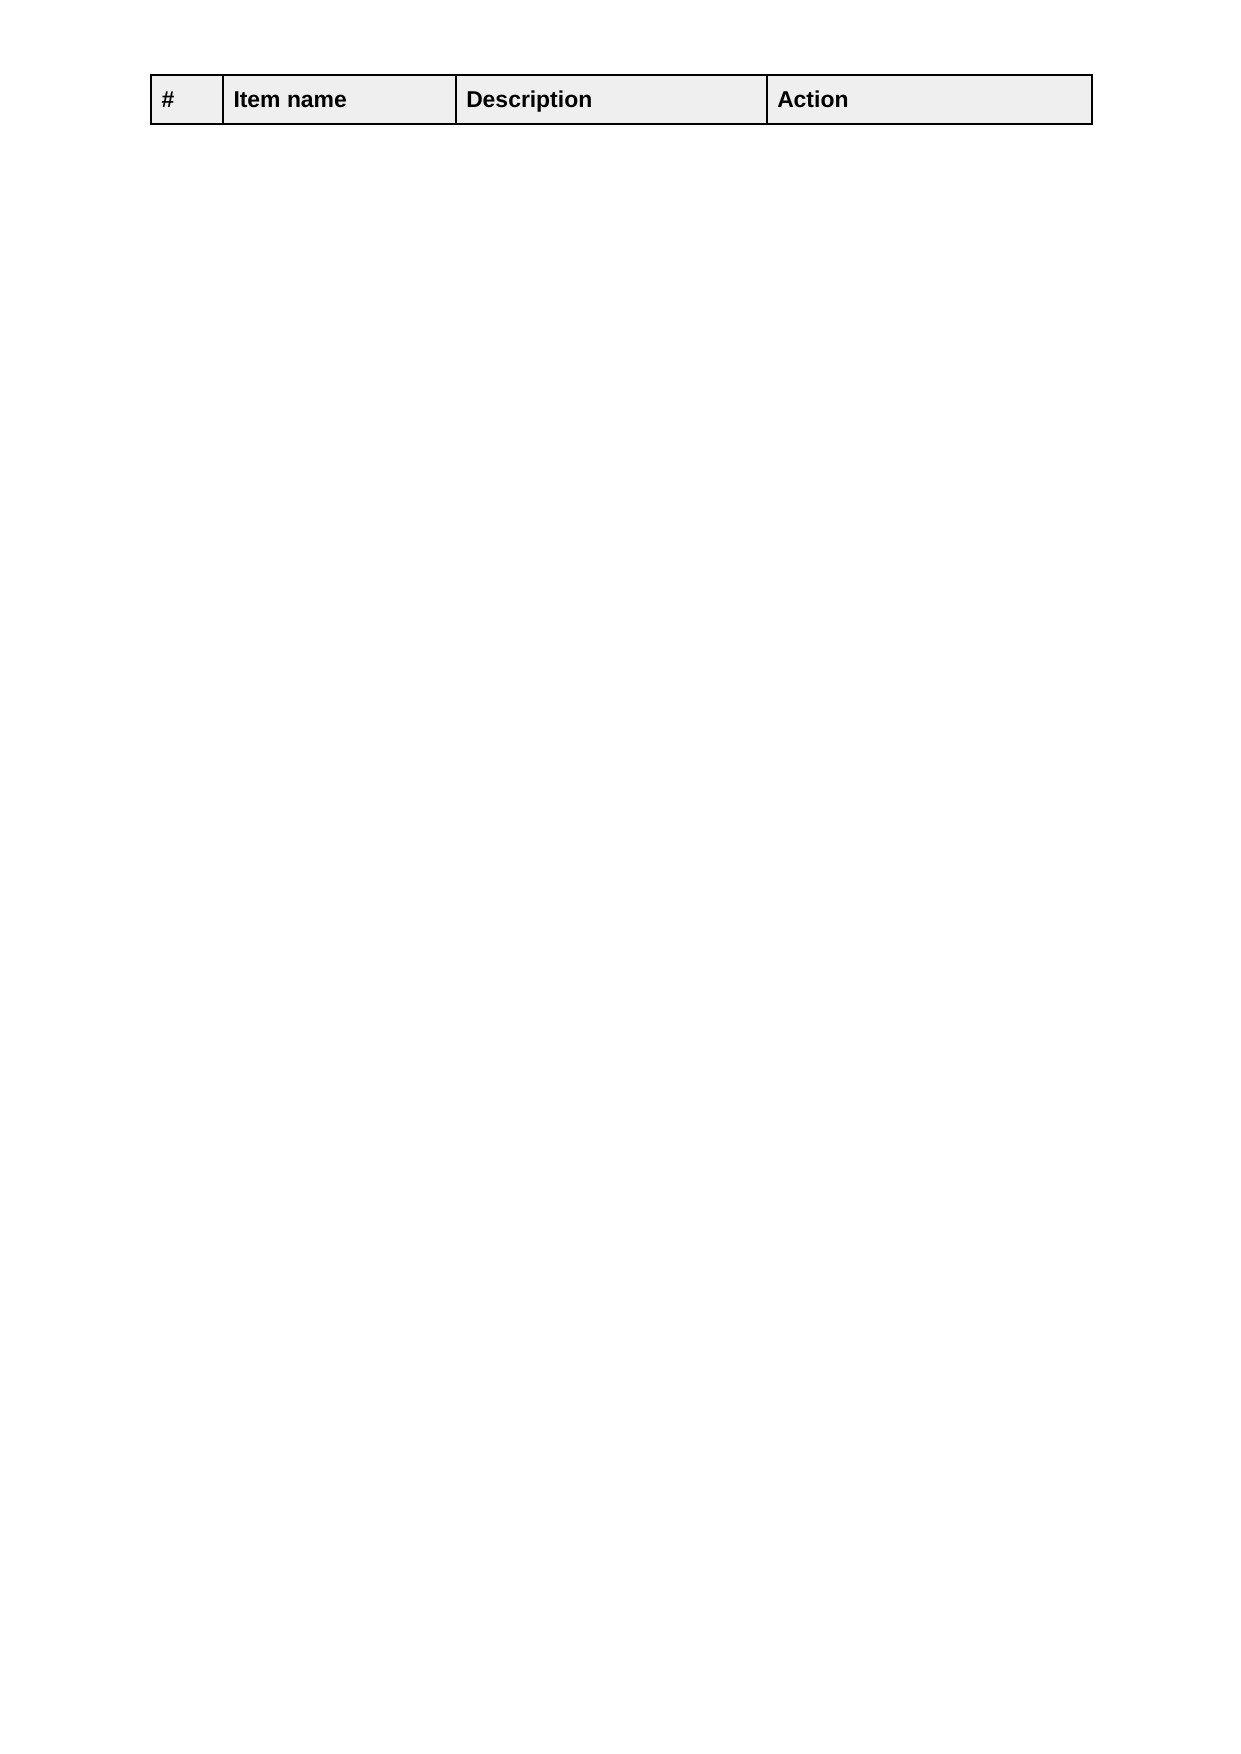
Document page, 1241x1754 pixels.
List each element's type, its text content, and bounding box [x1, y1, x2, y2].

table_header Action [768, 76, 1091, 123]
table_header Item name [224, 76, 455, 123]
table_header # [152, 76, 222, 123]
table_header Description [457, 76, 766, 123]
